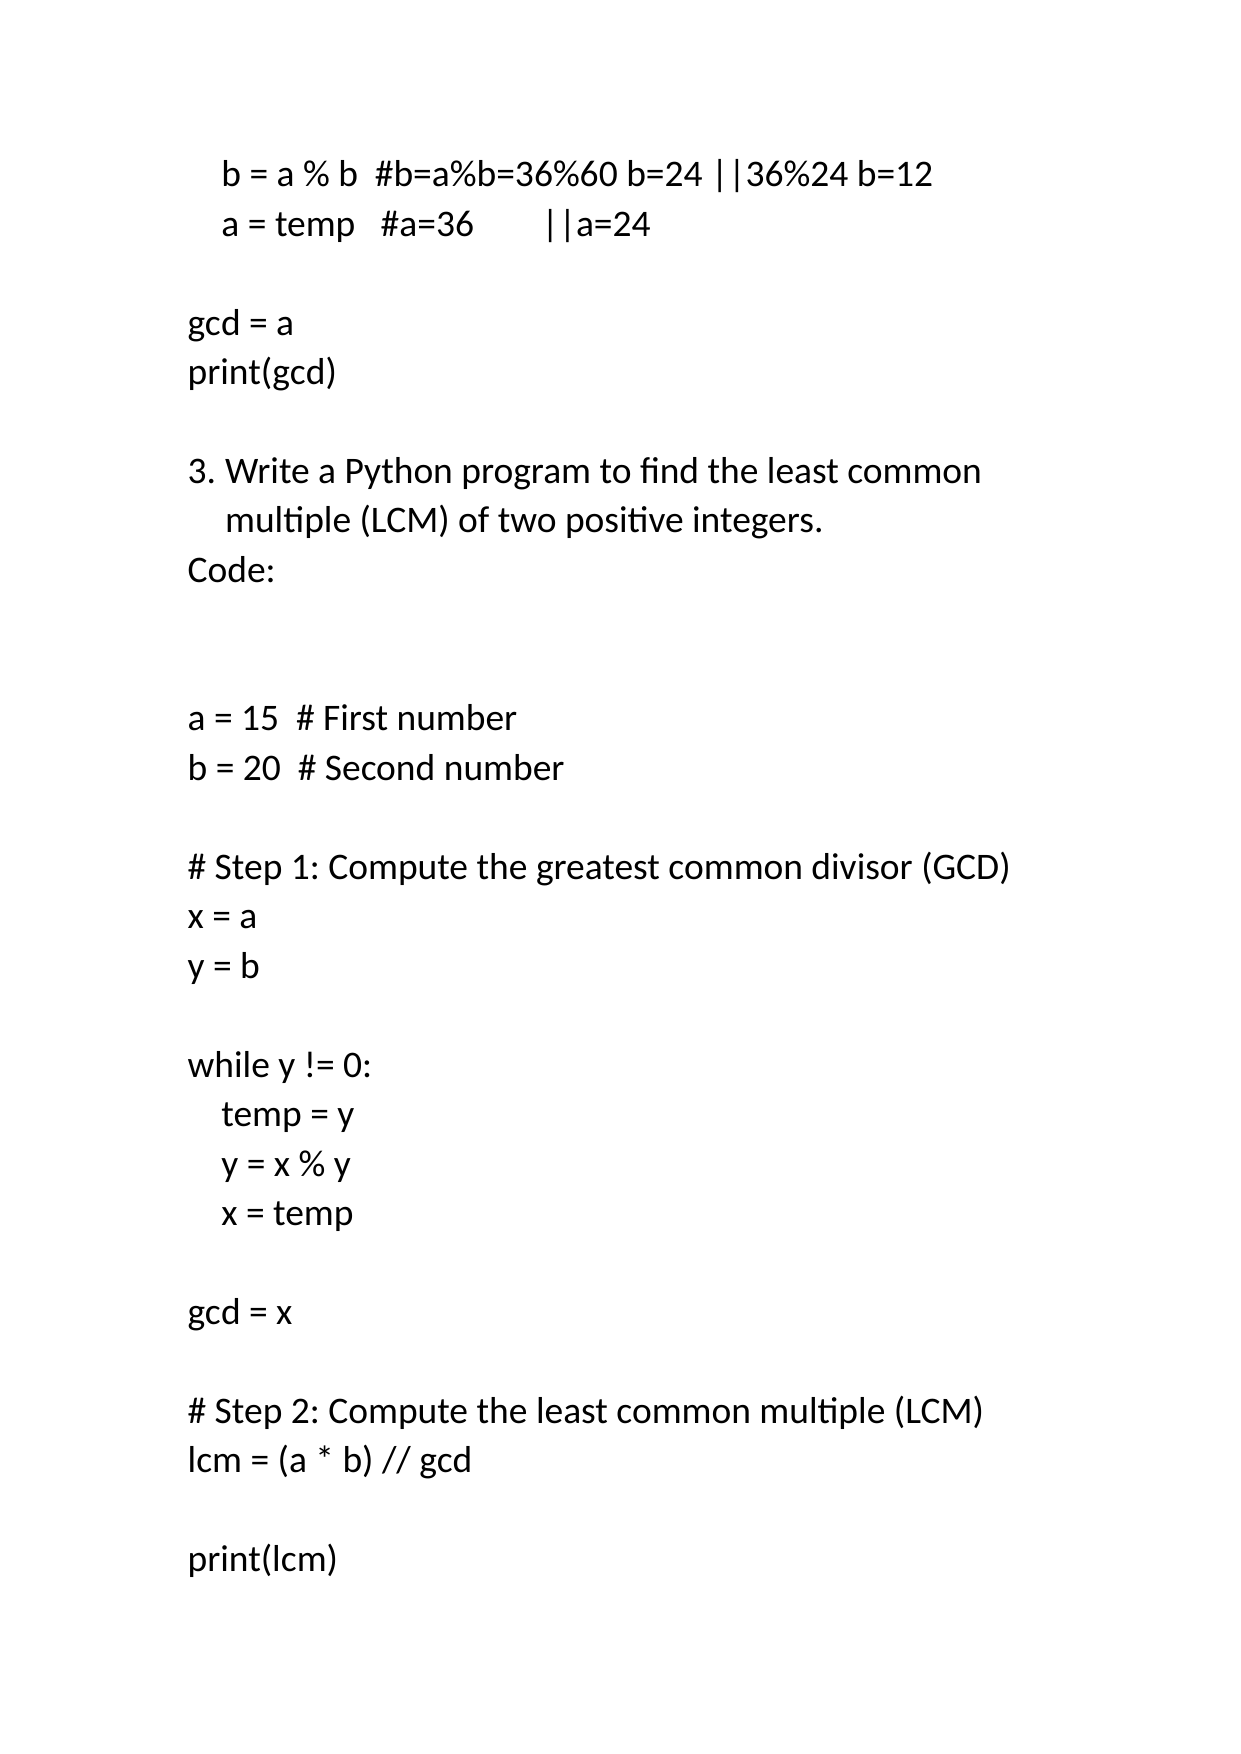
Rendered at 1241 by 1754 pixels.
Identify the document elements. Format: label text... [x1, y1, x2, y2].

text y = b [187, 942, 1090, 987]
text while y != 0: [187, 1041, 1090, 1086]
list Write a Python program to find the least common multiple (LCM) of two positive integers. [187, 447, 1090, 542]
text gcd = a [187, 298, 1090, 344]
text b = 20 # Second number [187, 744, 1090, 789]
text print(gcd) [187, 348, 1090, 394]
text # Step 1: Compute the greatest common divisor (GCD) [187, 843, 1090, 888]
text b = a % b #b=a%b=36%60 b=24 ||36%24 b=12 [187, 150, 1090, 196]
text x = temp [187, 1189, 1090, 1235]
text gcd = x [187, 1288, 1090, 1334]
text x = a [187, 892, 1090, 938]
text # Step 2: Compute the least common multiple (LCM) [187, 1387, 1090, 1433]
text a = 15 # First number [187, 694, 1090, 740]
text Code: [187, 546, 1090, 592]
text y = x % y [187, 1139, 1090, 1185]
text print(lcm) [187, 1535, 1090, 1581]
text a = temp #a=36 ||a=24 [187, 199, 1090, 245]
text temp = y [187, 1090, 1090, 1136]
text lcm = (a * b) // gcd [187, 1436, 1090, 1482]
